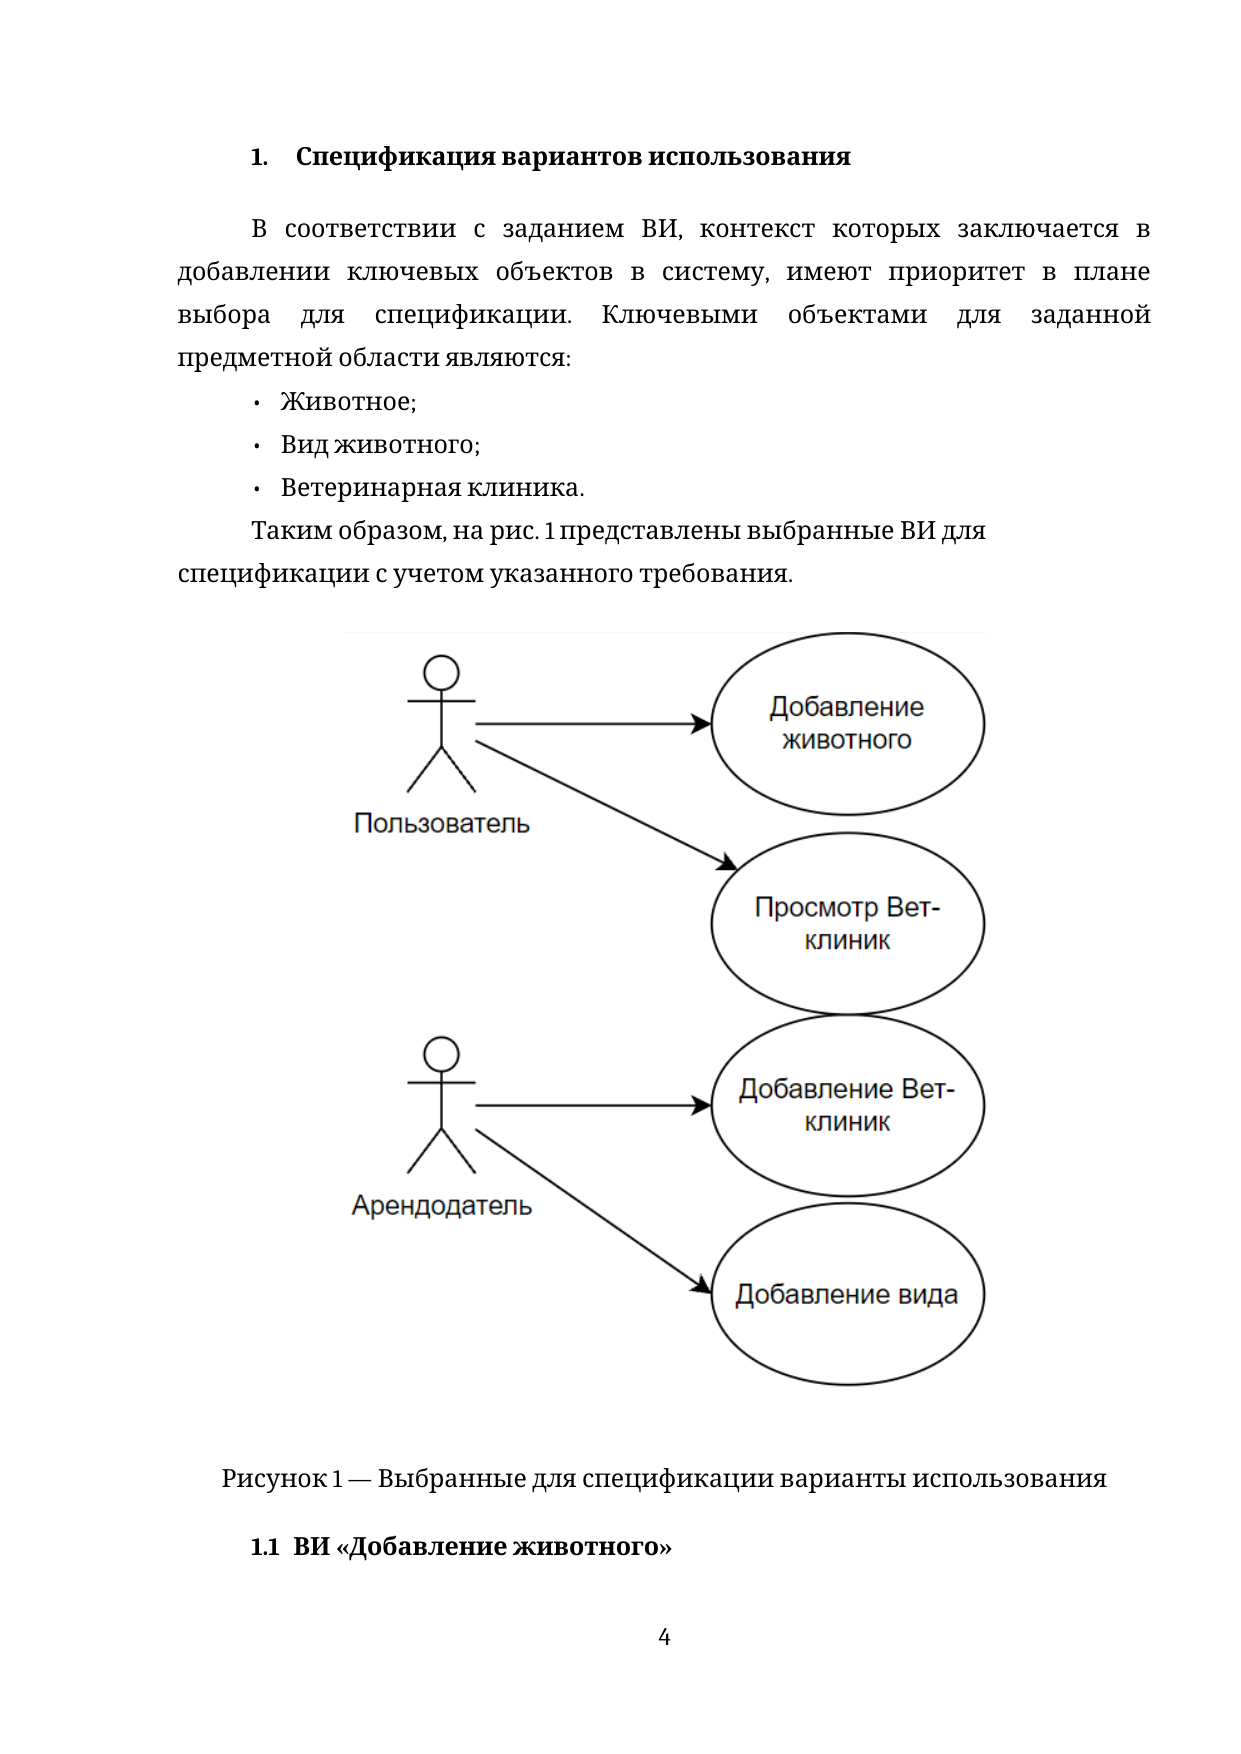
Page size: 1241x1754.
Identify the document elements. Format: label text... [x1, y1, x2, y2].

list Ветеринарная клиника. [251, 474, 1152, 502]
list Вид животного; [251, 431, 1152, 459]
text Таким образом, на рис. 1 представлены выбранные ВИ для спецификации с учетом указанного требования. [177, 517, 1152, 589]
list Животное; [251, 387, 1152, 416]
picture [340, 632, 989, 1394]
text В соответствии с заданием ВИ, контекст которых заключается в добавлении ключевых объектов в систему, имеют приоритет в плане выбора для спецификации. Ключевыми объектами для заданной предметной области являются: [177, 215, 1152, 373]
list Спецификация вариантов использования [251, 143, 1152, 172]
list ВИ «Добавление животного» [251, 1533, 1152, 1562]
text Рисунок 1 — Выбранные для спецификации варианты использования [177, 1465, 1152, 1494]
